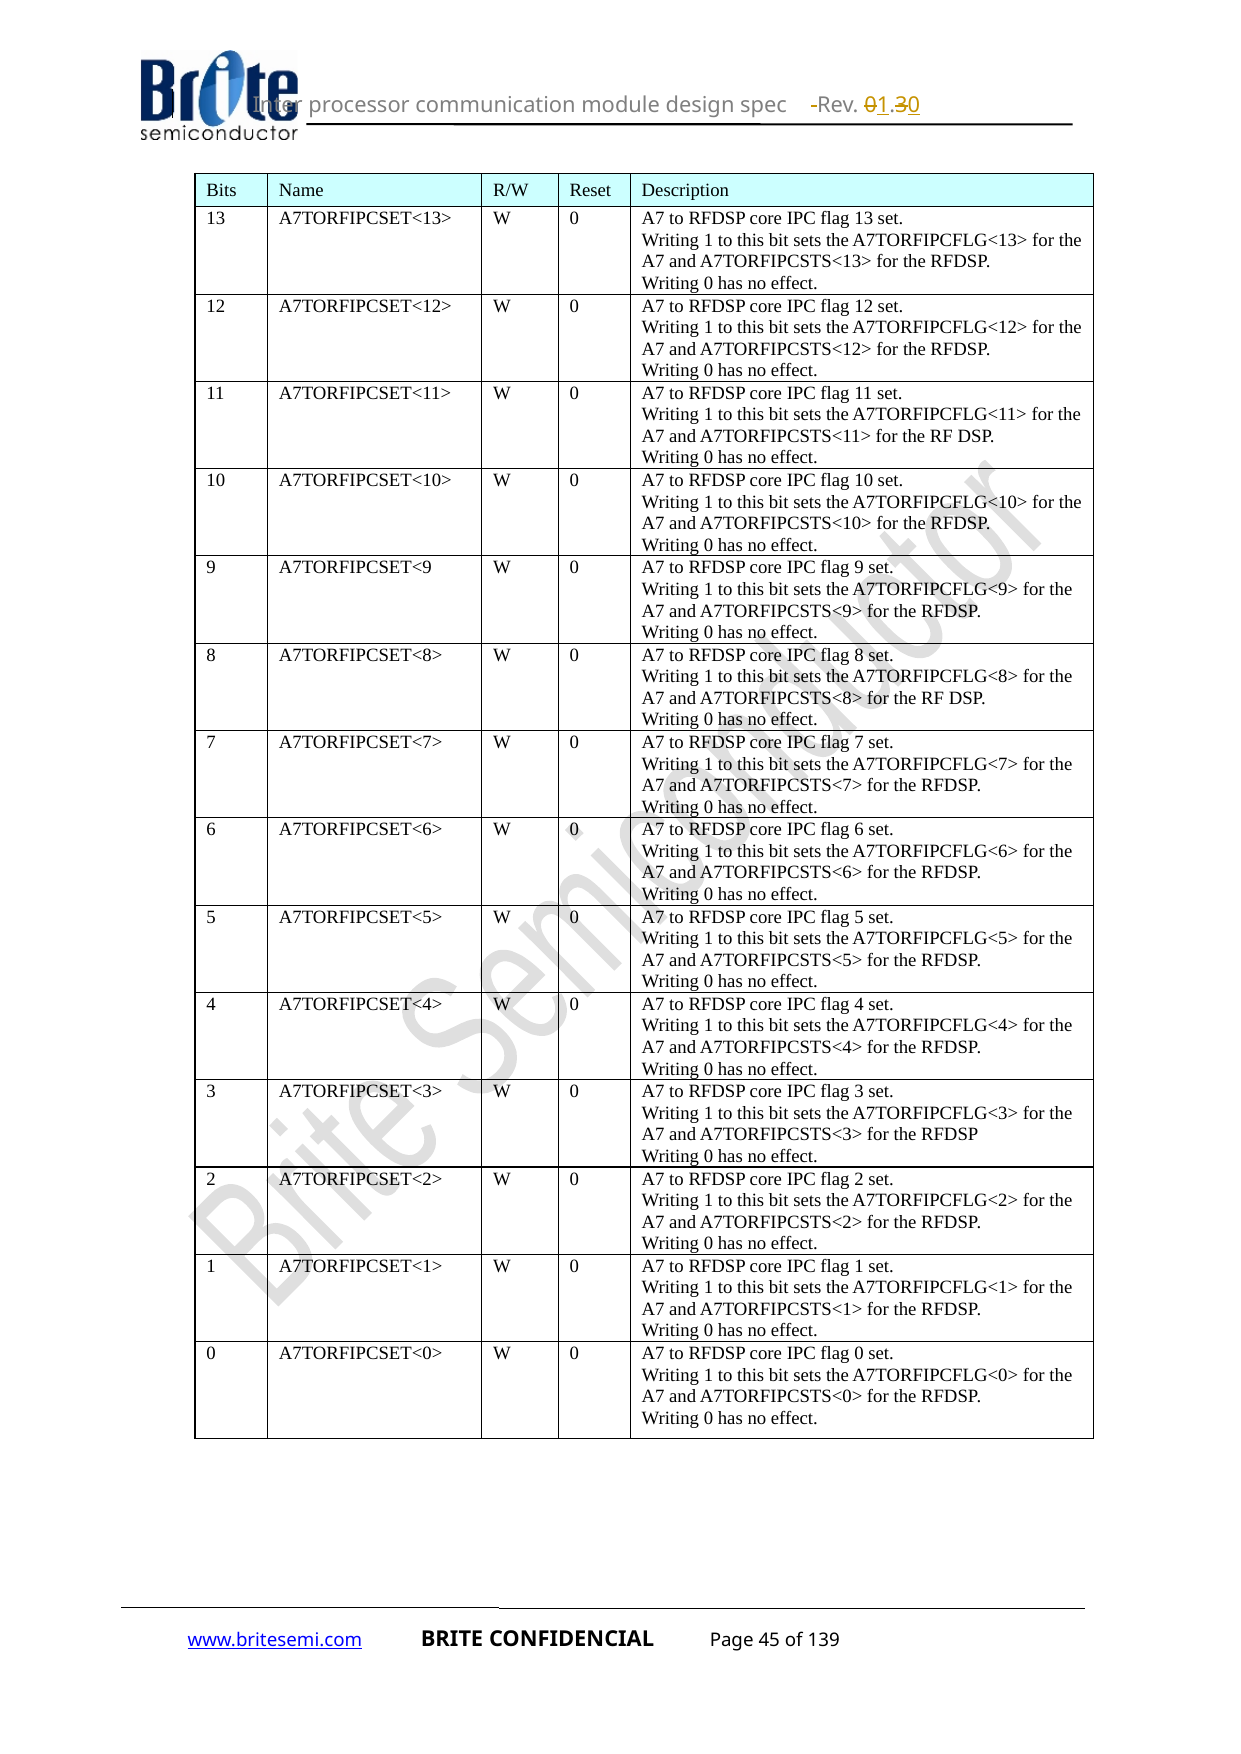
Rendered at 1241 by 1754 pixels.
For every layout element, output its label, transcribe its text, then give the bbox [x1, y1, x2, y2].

table_cell W [482, 1168, 558, 1254]
table_cell A7TORFIPCSET<1> [268, 1255, 481, 1341]
table_cell A7 to RFDSP core IPC flag 9 set. Writing 1 to this bit sets the A7TORFIPCFLG<9> for the A7 and A7TORFIPCSTS<9> for the RFDSP. Writing 0 has no effect. [631, 556, 1093, 643]
table_cell A7TORFIPCSET<6> [268, 818, 481, 904]
table_cell 0 [559, 644, 630, 730]
table_cell 0 [559, 1255, 630, 1341]
table_cell A7 to RFDSP core IPC flag 5 set. Writing 1 to this bit sets the A7TORFIPCFLG<5> for the A7 and A7TORFIPCSTS<5> for the RFDSP. Writing 0 has no effect. [631, 906, 1093, 992]
table_cell A7 to RFDSP core IPC flag 4 set. Writing 1 to this bit sets the A7TORFIPCFLG<4> for the A7 and A7TORFIPCSTS<4> for the RFDSP. Writing 0 has no effect. [631, 993, 1093, 1079]
table_cell A7TORFIPCSET<9 [268, 556, 481, 643]
table_cell 12 [196, 295, 267, 381]
table_cell W [482, 556, 558, 643]
table_cell 0 [559, 1342, 630, 1438]
table_cell A7TORFIPCSET<2> [268, 1168, 481, 1254]
table_cell 8 [196, 644, 267, 730]
table_cell 13 [196, 207, 267, 293]
table_cell W [482, 1255, 558, 1341]
table_cell 0 [559, 295, 630, 381]
table_cell 0 [559, 906, 630, 992]
table_header Bits [196, 174, 267, 206]
table_cell 2 [196, 1168, 267, 1254]
table_cell 10 [196, 469, 267, 555]
table_cell 4 [196, 993, 267, 1079]
table_cell 0 [559, 993, 630, 1079]
table_cell W [482, 818, 558, 904]
table_cell A7 to RFDSP core IPC flag 0 set. Writing 1 to this bit sets the A7TORFIPCFLG<0> for the A7 and A7TORFIPCSTS<0> for the RFDSP. Writing 0 has no effect. [631, 1342, 1093, 1438]
table_header Description [631, 174, 1093, 206]
table_cell 11 [196, 382, 267, 468]
table_cell 5 [196, 906, 267, 992]
table_cell 0 [196, 1342, 267, 1438]
table_cell A7TORFIPCSET<4> [268, 993, 481, 1079]
table_cell A7 to RFDSP core IPC flag 1 set. Writing 1 to this bit sets the A7TORFIPCFLG<1> for the A7 and A7TORFIPCSTS<1> for the RFDSP. Writing 0 has no effect. [631, 1255, 1093, 1341]
table_cell A7 to RFDSP core IPC flag 12 set. Writing 1 to this bit sets the A7TORFIPCFLG<12> for the A7 and A7TORFIPCSTS<12> for the RFDSP. Writing 0 has no effect. [631, 295, 1093, 381]
table_cell 7 [196, 731, 267, 817]
table_cell 0 [559, 382, 630, 468]
table_cell W [482, 469, 558, 555]
table_cell A7TORFIPCSET<3> [268, 1080, 481, 1166]
table_cell W [482, 207, 558, 293]
table_cell 0 [559, 207, 630, 293]
table_cell A7TORFIPCSET<12> [268, 295, 481, 381]
table_cell A7TORFIPCSET<11> [268, 382, 481, 468]
table_cell A7TORFIPCSET<8> [268, 644, 481, 730]
table_cell A7 to RFDSP core IPC flag 11 set. Writing 1 to this bit sets the A7TORFIPCFLG<11> for the A7 and A7TORFIPCSTS<11> for the RF DSP. Writing 0 has no effect. [631, 382, 1093, 468]
table_cell 9 [196, 556, 267, 643]
table_cell A7 to RFDSP core IPC flag 6 set. Writing 1 to this bit sets the A7TORFIPCFLG<6> for the A7 and A7TORFIPCSTS<6> for the RFDSP. Writing 0 has no effect. [631, 818, 1093, 904]
table_cell A7TORFIPCSET<7> [268, 731, 481, 817]
table_cell 0 [559, 818, 630, 904]
table_cell 1 [196, 1255, 267, 1341]
table_cell A7 to RFDSP core IPC flag 7 set. Writing 1 to this bit sets the A7TORFIPCFLG<7> for the A7 and A7TORFIPCSTS<7> for the RFDSP. Writing 0 has no effect. [631, 731, 1093, 817]
table_cell A7 to RFDSP core IPC flag 10 set. Writing 1 to this bit sets the A7TORFIPCFLG<10> for the A7 and A7TORFIPCSTS<10> for the RFDSP. Writing 0 has no effect. [631, 469, 1093, 555]
table_cell A7 to RFDSP core IPC flag 3 set. Writing 1 to this bit sets the A7TORFIPCFLG<3> for the A7 and A7TORFIPCSTS<3> for the RFDSP Writing 0 has no effect. [631, 1080, 1093, 1166]
picture [140, 50, 298, 140]
table_cell 0 [559, 731, 630, 817]
table_cell W [482, 295, 558, 381]
table_cell A7TORFIPCSET<10> [268, 469, 481, 555]
table_cell A7 to RFDSP core IPC flag 13 set. Writing 1 to this bit sets the A7TORFIPCFLG<13> for the A7 and A7TORFIPCSTS<13> for the RFDSP. Writing 0 has no effect. [631, 207, 1093, 293]
table_cell A7 to RFDSP core IPC flag 8 set. Writing 1 to this bit sets the A7TORFIPCFLG<8> for the A7 and A7TORFIPCSTS<8> for the RF DSP. Writing 0 has no effect. [631, 644, 1093, 730]
table_cell 3 [196, 1080, 267, 1166]
table_header R/W [482, 174, 558, 206]
table_cell A7TORFIPCSET<13> [268, 207, 481, 293]
table_cell 6 [196, 818, 267, 904]
table_cell W [482, 382, 558, 468]
table_cell 0 [559, 1080, 630, 1166]
table_header Reset [559, 174, 630, 206]
table_cell W [482, 1342, 558, 1438]
table_cell W [482, 731, 558, 817]
table_cell A7TORFIPCSET<0> [268, 1342, 481, 1438]
table_cell W [482, 1080, 558, 1166]
table_cell W [482, 993, 558, 1079]
table_cell 0 [559, 1168, 630, 1254]
table_cell W [482, 906, 558, 992]
table_cell 0 [559, 469, 630, 555]
table_cell A7 to RFDSP core IPC flag 2 set. Writing 1 to this bit sets the A7TORFIPCFLG<2> for the A7 and A7TORFIPCSTS<2> for the RFDSP. Writing 0 has no effect. [631, 1168, 1093, 1254]
table_cell W [482, 644, 558, 730]
table_header Name [268, 174, 481, 206]
table_cell A7TORFIPCSET<5> [268, 906, 481, 992]
table_cell 0 [559, 556, 630, 643]
